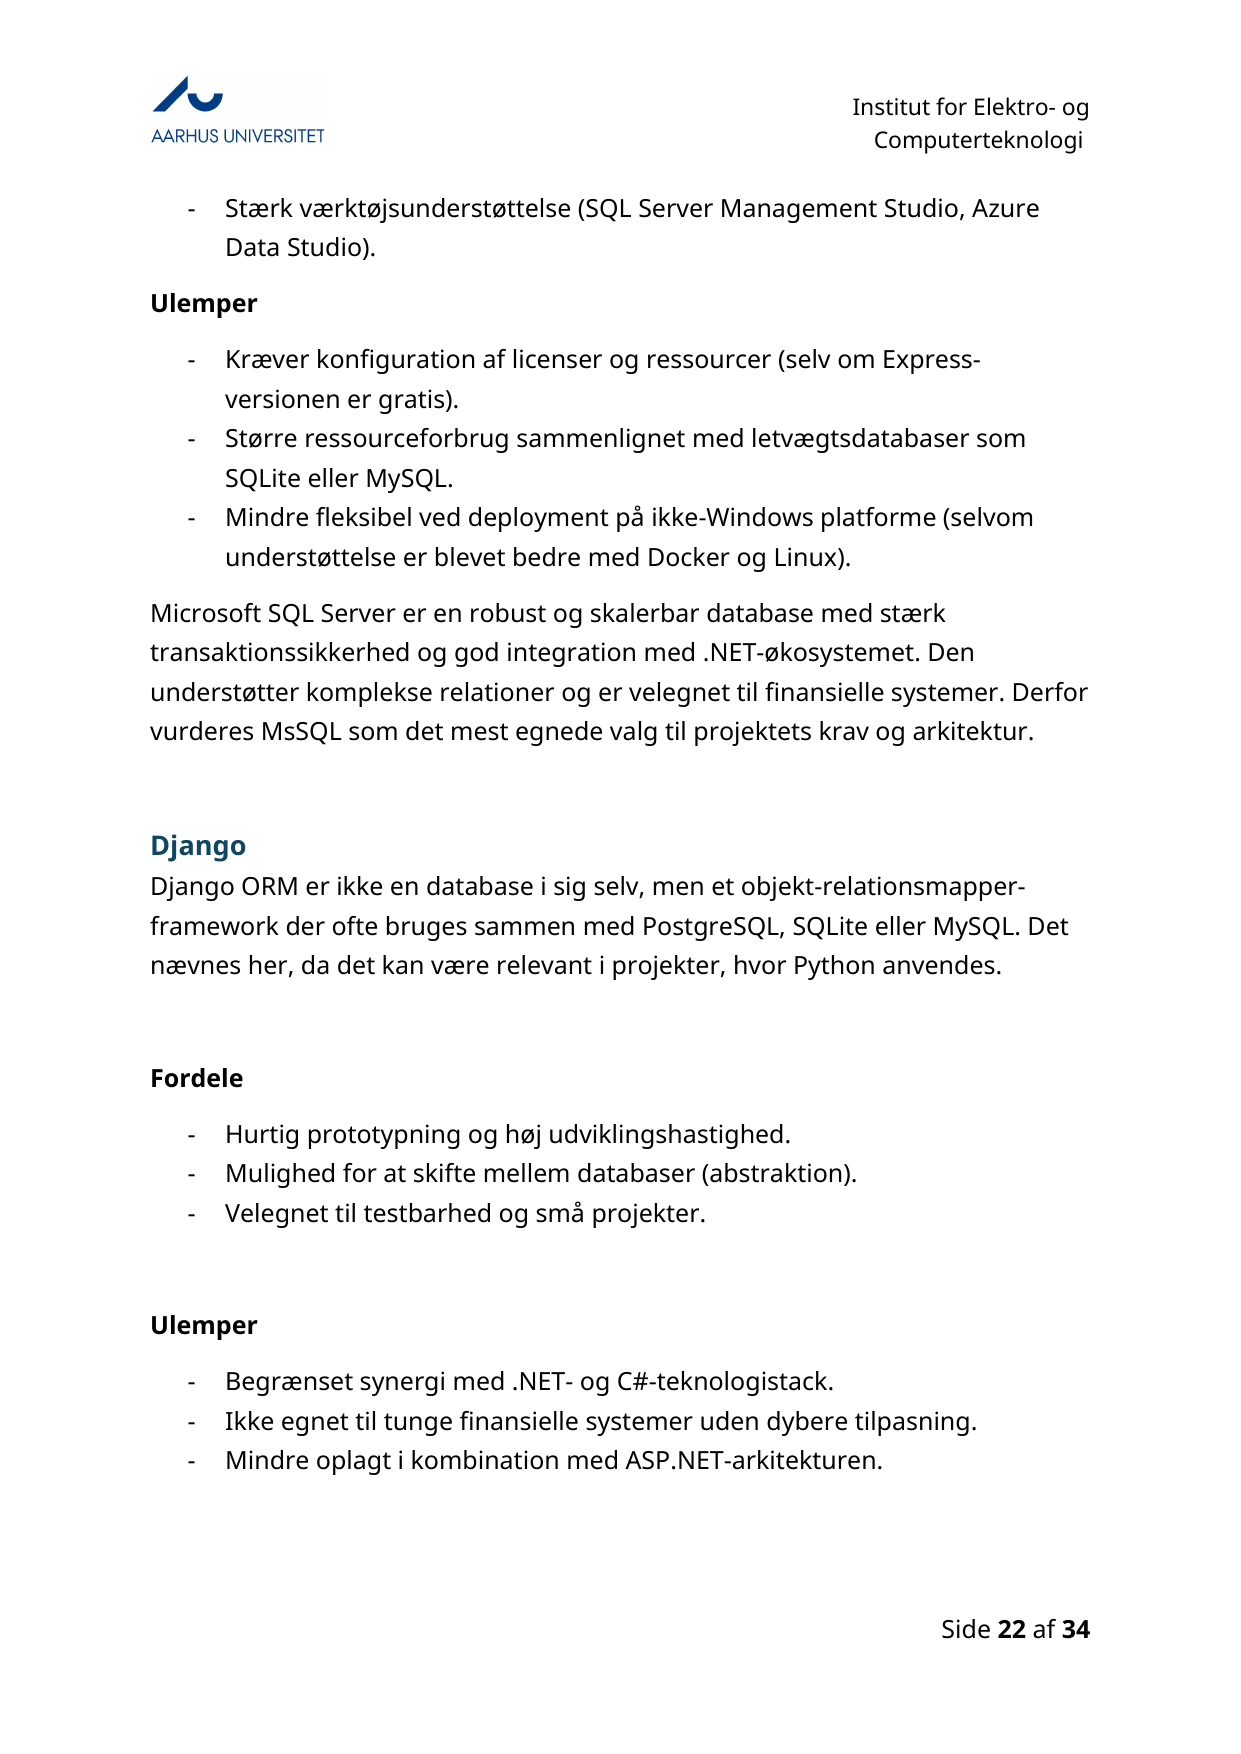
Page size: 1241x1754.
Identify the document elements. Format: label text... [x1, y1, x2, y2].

picture [150, 73, 325, 144]
text Ulemper [150, 286, 1090, 320]
list Ikke egnet til tunge finansielle systemer uden dybere tilpasning. [187, 1403, 1090, 1437]
text Ulemper [150, 1308, 1090, 1342]
list Kræver konfiguration af licenser og ressourcer (selv om Express-versionen er gratis). [187, 342, 1090, 416]
list Mulighed for at skifte mellem databaser (abstraktion). [187, 1156, 1090, 1190]
text Fordele [150, 1060, 1090, 1094]
text Django ORM er ikke en database i sig selv, men et objekt-relationsmapper-framework der ofte bruges sammen med PostgreSQL, SQLite eller MySQL. Det nævnes her, da det kan være relevant i projekter, hvor Python anvendes. [150, 869, 1090, 982]
list Velegnet til testbarhed og små projekter. [187, 1195, 1090, 1229]
text Microsoft SQL Server er en robust og skalerbar database med stærk transaktionssikkerhed og god integration med .NET-økosystemet. Den understøtter komplekse relationer og er velegnet til finansielle systemer. Derfor vurderes MsSQL som det mest egnede valg til projektets krav og arkitektur. [150, 596, 1090, 748]
list Større ressourceforbrug sammenlignet med letvægtsdatabaser som SQLite eller MySQL. [187, 421, 1090, 494]
list Mindre oplagt i kombination med ASP.NET-arkitekturen. [187, 1443, 1090, 1477]
list Hurtig prototypning og høj udviklingshastighed. [187, 1116, 1090, 1150]
list Begrænset synergi med .NET- og C#-teknologistack. [187, 1364, 1090, 1398]
list Stærk værktøjsunderstøttelse (SQL Server Management Studio, Azure Data Studio). [187, 190, 1090, 264]
list Mindre fleksibel ved deployment på ikke-Windows platforme (selvom understøttelse er blevet bedre med Docker og Linux). [187, 500, 1090, 573]
subtitle Django [150, 826, 1090, 863]
